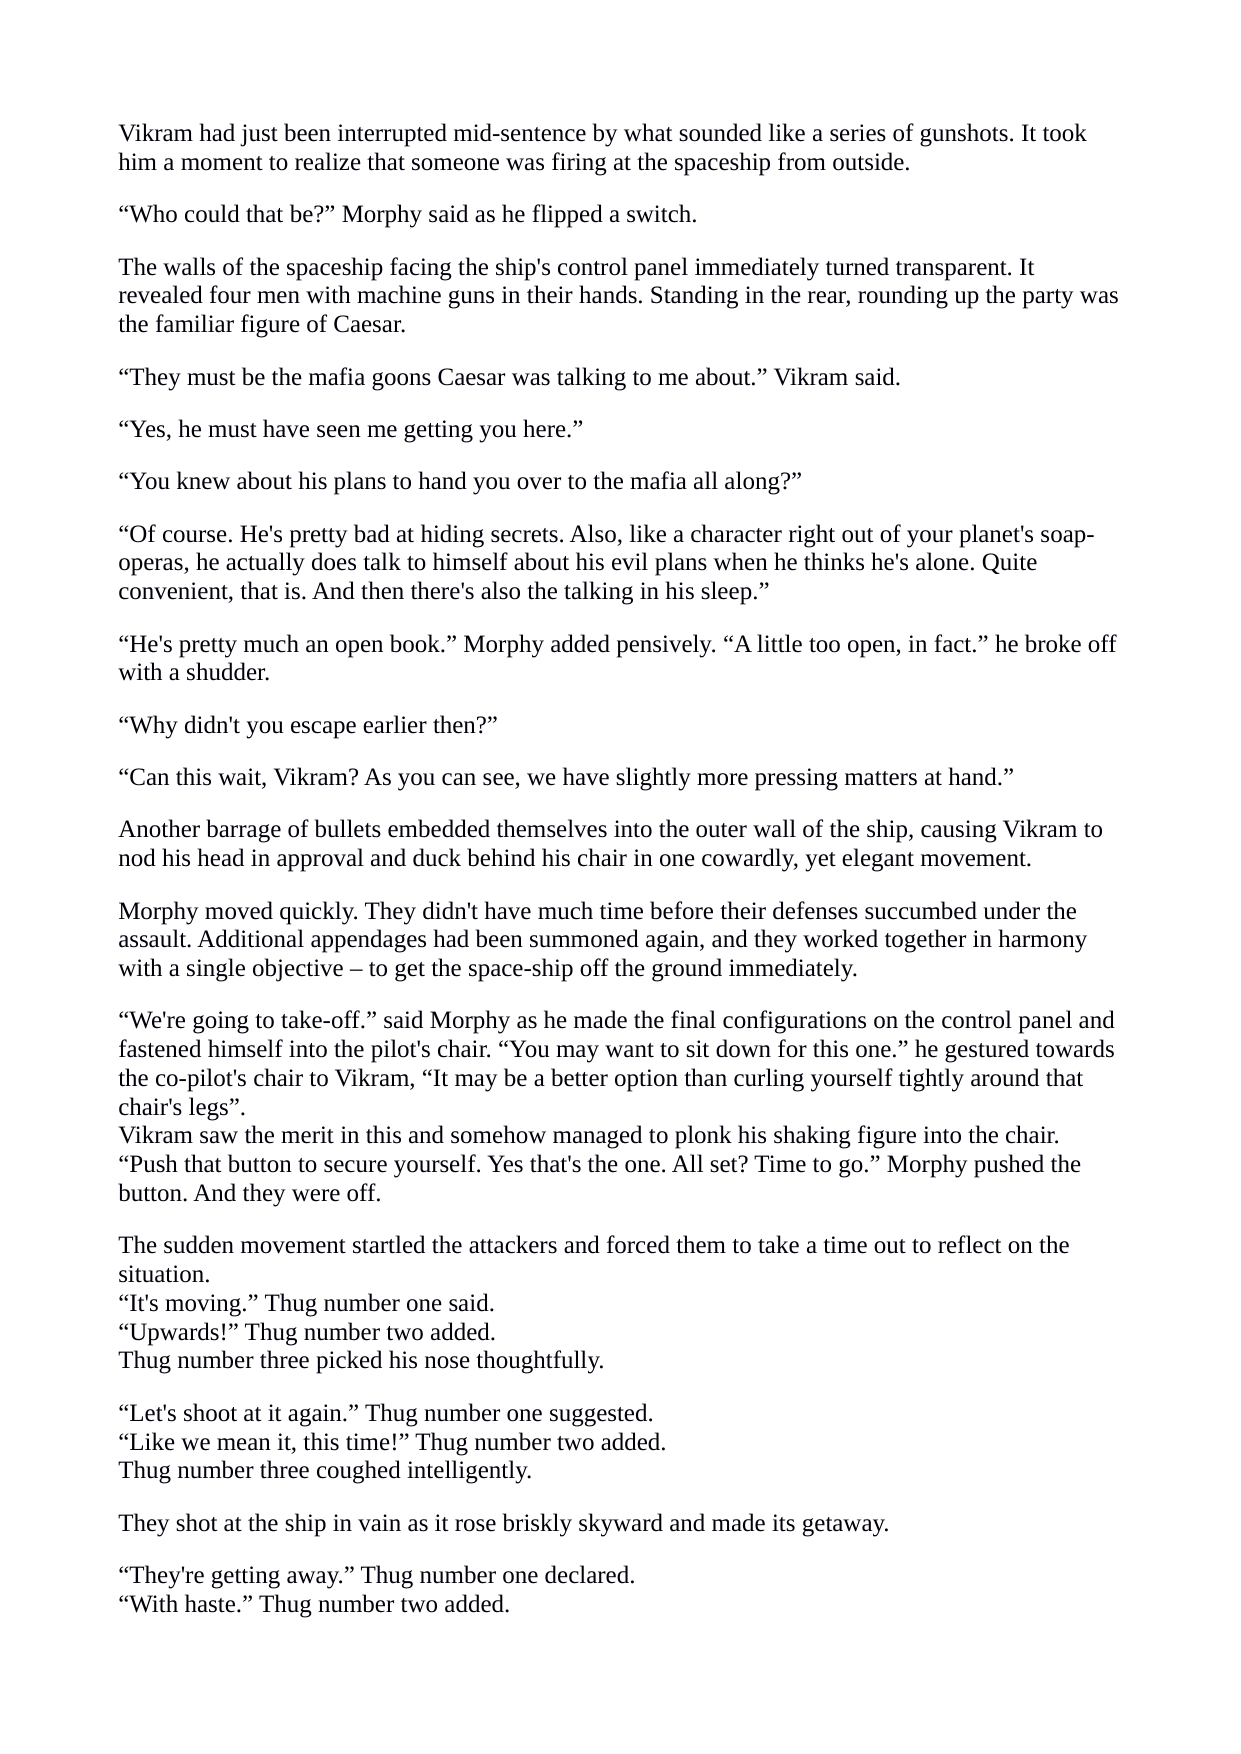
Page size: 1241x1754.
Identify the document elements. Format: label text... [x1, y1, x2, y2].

text “He's pretty much an open book.” Morphy added pensively. “A little too open, in fact.” he broke off with a shudder. [118, 629, 1122, 686]
text Vikram saw the merit in this and somehow managed to plonk his shaking figure into the chair. “Push that button to secure yourself. Yes that's the one. All set? Time to go.” Morphy pushed the button. And they were off. [118, 1121, 1122, 1207]
text “Of course. He's pretty bad at hiding secrets. Also, like a character right out of your planet's soap-operas, he actually does talk to himself about his evil plans when he thinks he's alone. Quite convenient, that is. And then there's also the talking in his sleep.” [118, 519, 1122, 605]
text “They're getting away.” Thug number one declared. [118, 1560, 1122, 1589]
text Another barrage of bullets embedded themselves into the outer wall of the ship, causing Vikram to nod his head in approval and duck behind his chair in one cowardly, yet elegant movement. [118, 814, 1122, 872]
text “Upwards!” Thug number two added. [118, 1317, 1122, 1346]
text “Who could that be?” Morphy said as he flipped a switch. [118, 199, 1122, 228]
text “They must be the mafia goons Caesar was talking to me about.” Vikram said. [118, 362, 1122, 390]
text The walls of the spaceship facing the ship's control panel immediately turned transparent. It revealed four men with machine guns in their hands. Standing in the rear, rounding up the party was the familiar figure of Caesar. [118, 252, 1122, 338]
text Thug number three picked his nose thoughtfully. [118, 1346, 1122, 1374]
text The sudden movement startled the attackers and forced them to take a time out to reflect on the situation. [118, 1231, 1122, 1288]
text Morphy moved quickly. They didn't have much time before their defenses succumbed under the assault. Additional appendages had been summoned again, and they worked together in harmony with a single objective – to get the space-ship off the ground immediately. [118, 896, 1122, 982]
text “Yes, he must have seen me getting you here.” [118, 414, 1122, 443]
text They shot at the ship in vain as it rose briskly skyward and made its getaway. [118, 1508, 1122, 1537]
text “It's moving.” Thug number one said. [118, 1288, 1122, 1317]
text Thug number three coughed intelligently. [118, 1455, 1122, 1484]
text “Let's shoot at it again.” Thug number one suggested. [118, 1398, 1122, 1427]
text “We're going to take-off.” said Morphy as he made the final configurations on the control panel and fastened himself into the pilot's chair. “You may want to sit down for this one.” he gestured towards the co-pilot's chair to Vikram, “It may be a better option than curling yourself tightly around that chair's legs”. [118, 1006, 1122, 1121]
text “Can this wait, Vikram? As you can see, we have slightly more pressing matters at hand.” [118, 762, 1122, 791]
text “You knew about his plans to hand you over to the mafia all along?” [118, 466, 1122, 495]
text “Why didn't you escape earlier then?” [118, 710, 1122, 738]
text “With haste.” Thug number two added. [118, 1589, 1122, 1618]
text Vikram had just been interrupted mid-sentence by what sounded like a series of gunshots. It took him a moment to realize that someone was firing at the spaceship from outside. [118, 118, 1122, 176]
text “Like we mean it, this time!” Thug number two added. [118, 1427, 1122, 1455]
